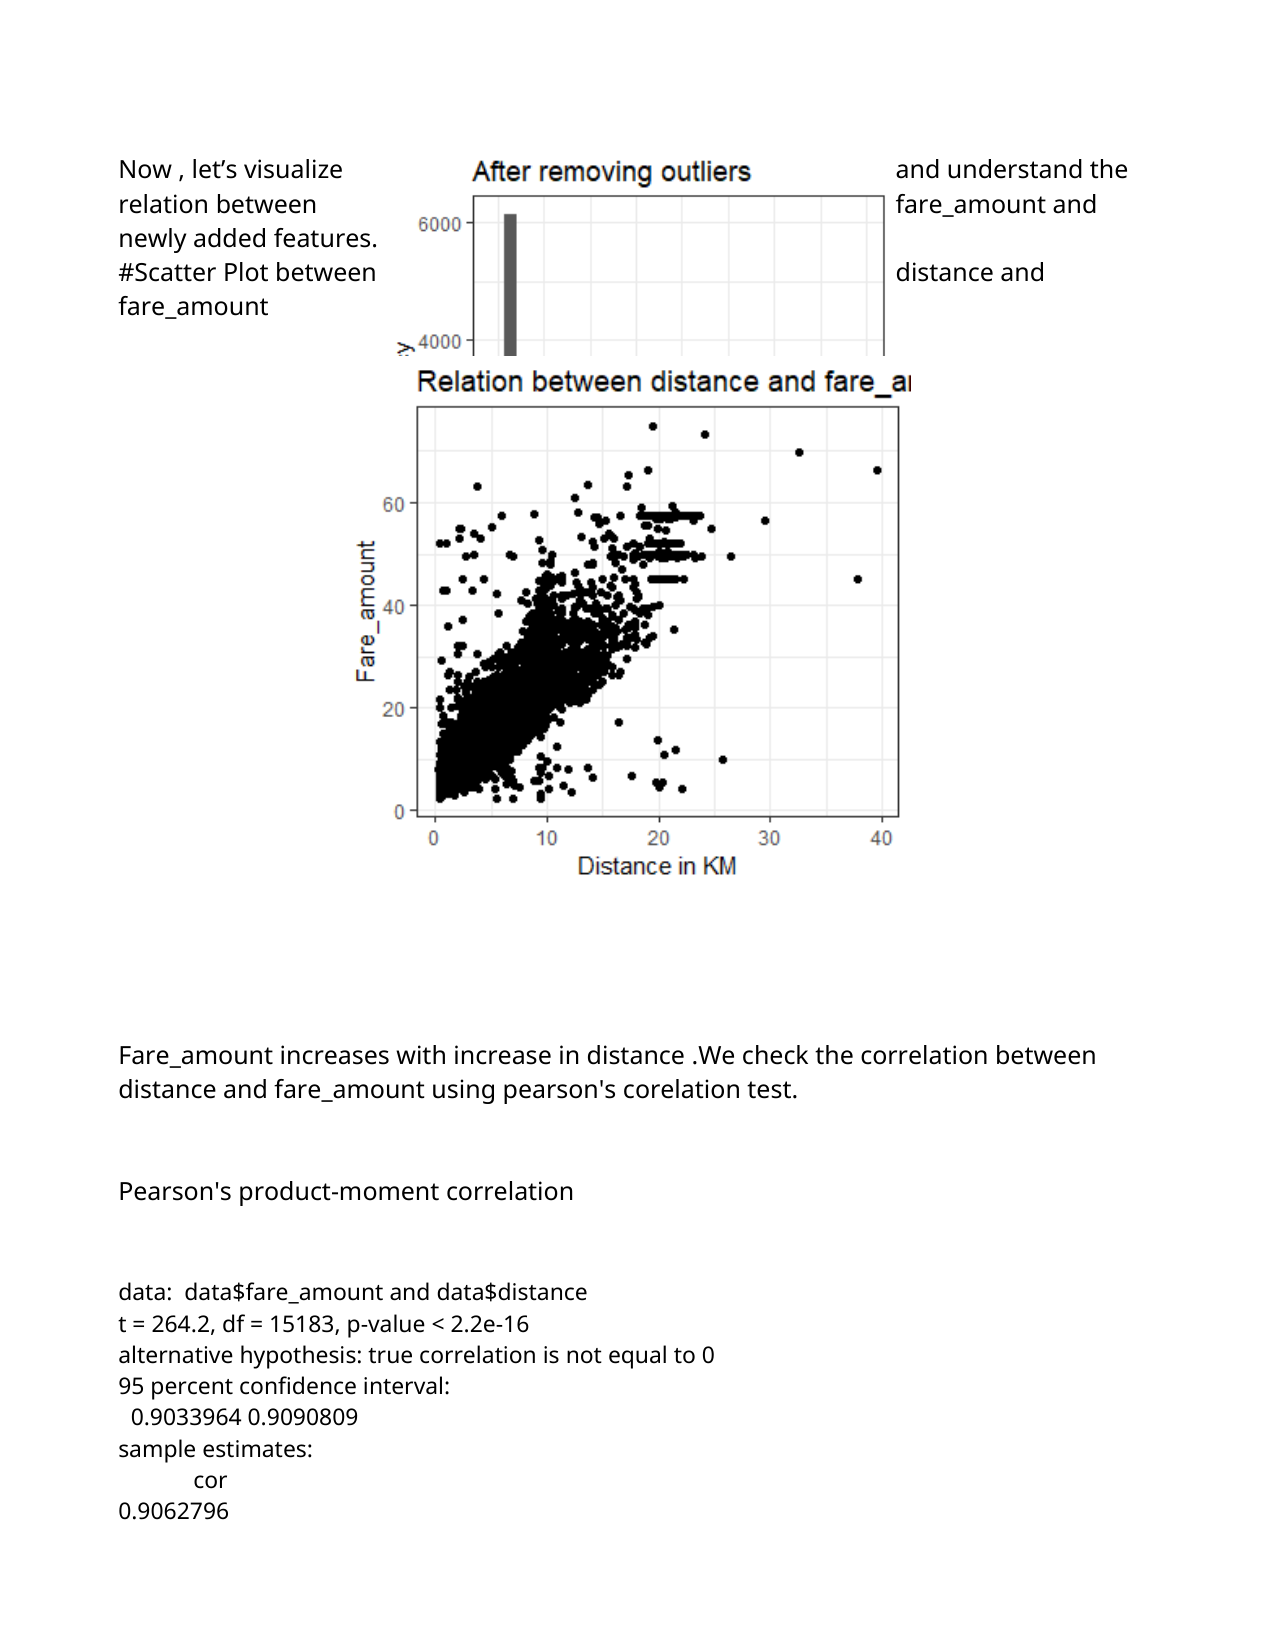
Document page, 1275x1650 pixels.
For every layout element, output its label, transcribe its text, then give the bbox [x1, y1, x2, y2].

text #Scatter Plot between distance and fare_amount [896, 254, 1157, 322]
text 0.9033964 0.9090809 [118, 1401, 1157, 1432]
text t = 264.2, df = 15183, p-value < 2.2e-16 [118, 1307, 1157, 1339]
text Pearson's product-moment correlation [118, 1174, 1157, 1208]
text alternative hypothesis: true correlation is not equal to 0 [118, 1339, 1157, 1370]
text #Scatter Plot between distance and fare_amount [118, 254, 379, 322]
picture [342, 147, 911, 891]
text 95 percent confidence interval: [118, 1370, 1157, 1401]
text Now , let’s visualize and understand the relation between fare_amount and newly added features. [896, 152, 1157, 254]
text sample estimates: [118, 1432, 1157, 1464]
text 0.9062796 [118, 1495, 1157, 1526]
text Now , let’s visualize and understand the relation between fare_amount and newly added features. [118, 152, 379, 254]
text data: data$fare_amount and data$distance [118, 1276, 1157, 1307]
text cor [118, 1464, 1157, 1495]
text Fare_amount increases with increase in distance .We check the correlation between distance and fare_amount using pearson's corelation test. [118, 1038, 1157, 1106]
